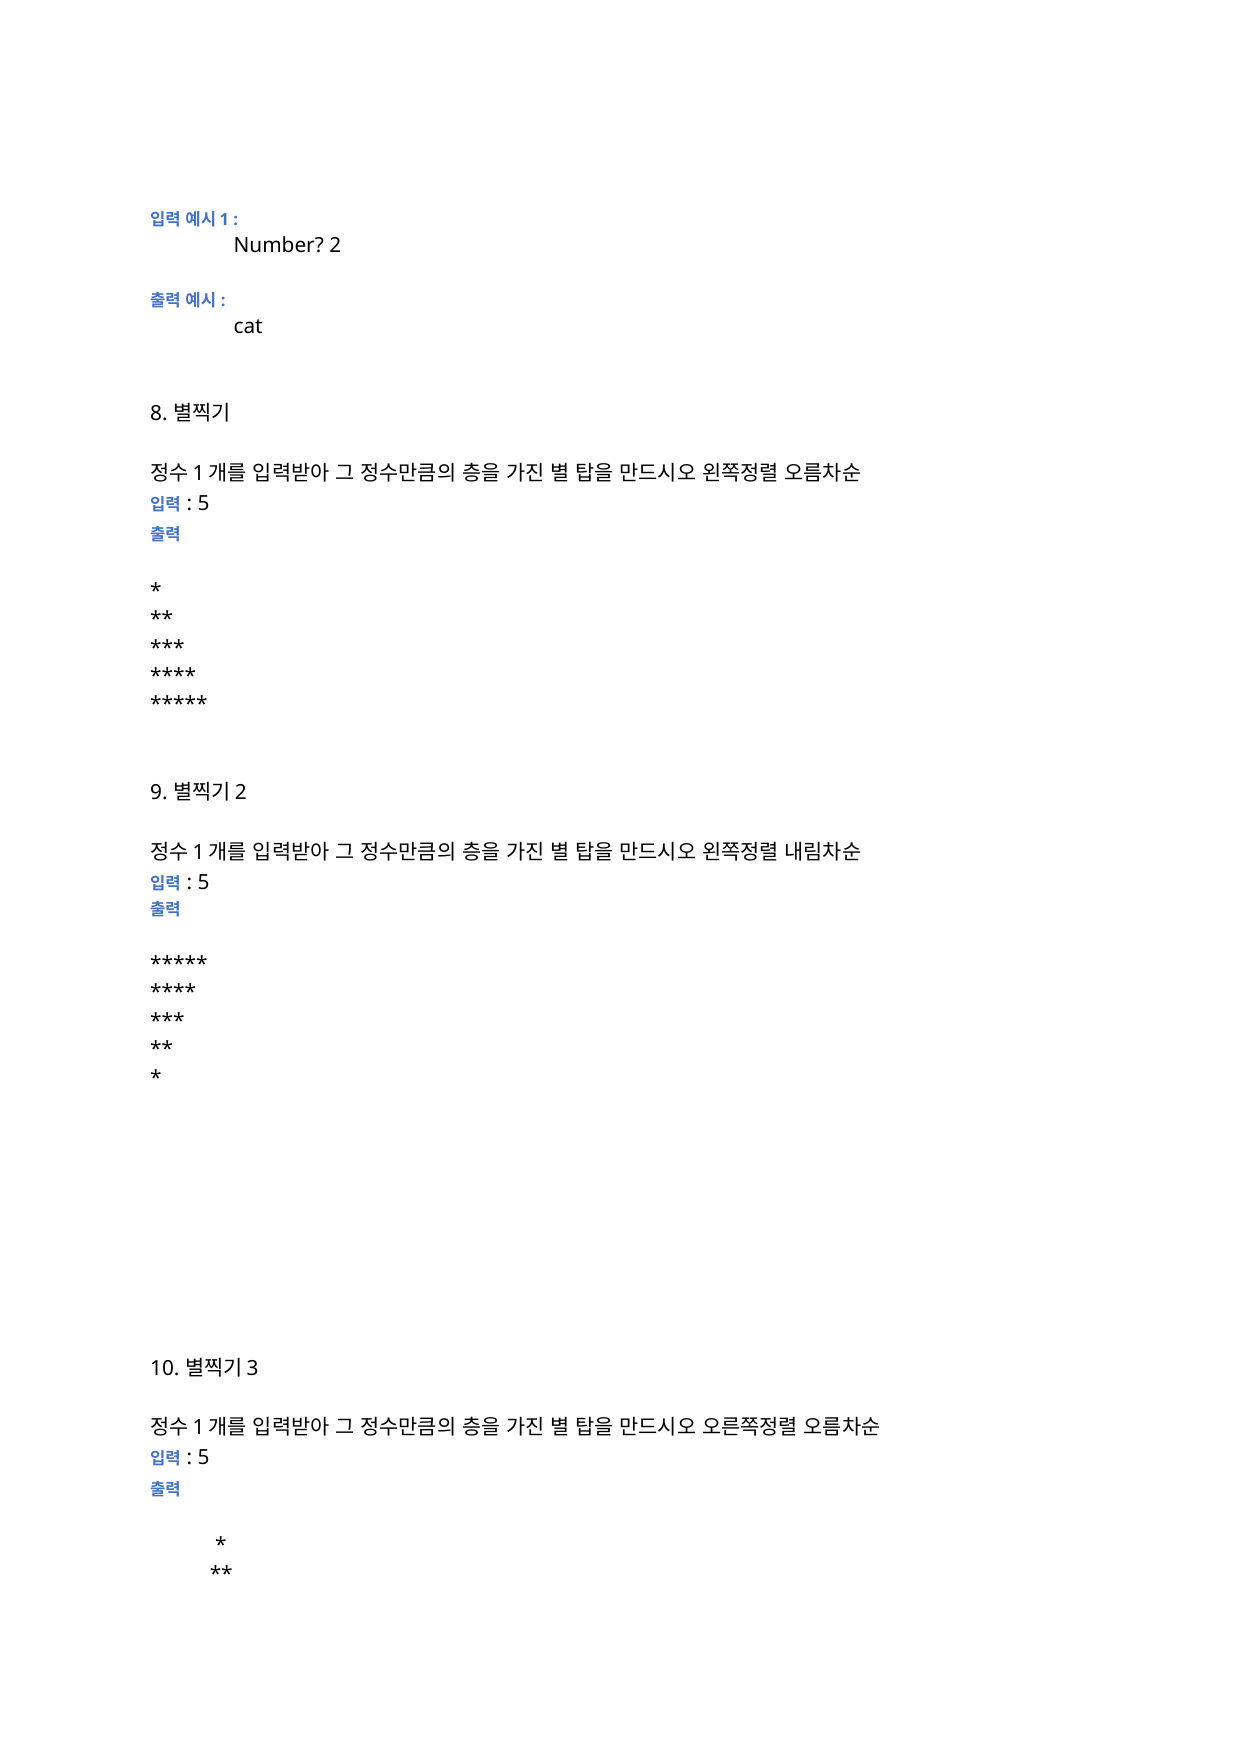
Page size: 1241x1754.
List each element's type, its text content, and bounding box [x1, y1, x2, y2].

text 입력 예시1 : [150, 206, 1090, 230]
text 정수1개를 입력받아 그 정수만큼의 층을 가진 별 탑을 만드시오 왼쪽정렬 내림차순 입력 : 5 출력 [150, 835, 1090, 920]
text *** [150, 633, 1090, 661]
text ** [150, 1559, 1090, 1587]
text 9. 별찍기2 [150, 776, 1090, 806]
text 8. 별찍기 [150, 396, 1090, 427]
text 정수1개를 입력받아 그 정수만큼의 층을 가진 별 탑을 만드시오 왼쪽정렬 오름차순 입력 : 5 출력 [150, 456, 1090, 547]
text cat [150, 311, 1090, 339]
text Number? 2 [150, 230, 1090, 258]
text 정수1개를 입력받아 그 정수만큼의 층을 가진 별 탑을 만드시오 오른쪽정렬 오름차순 입력 : 5 출력 [150, 1410, 1090, 1501]
text ** [150, 604, 1090, 633]
text * [150, 1530, 1090, 1559]
text ***** [150, 689, 1090, 718]
text **** [150, 661, 1090, 689]
text * [150, 576, 1090, 604]
text 10. 별찍기3 [150, 1351, 1090, 1381]
text 출력 예시 : [150, 287, 1090, 311]
text ***** **** *** ** * [150, 949, 1090, 1091]
